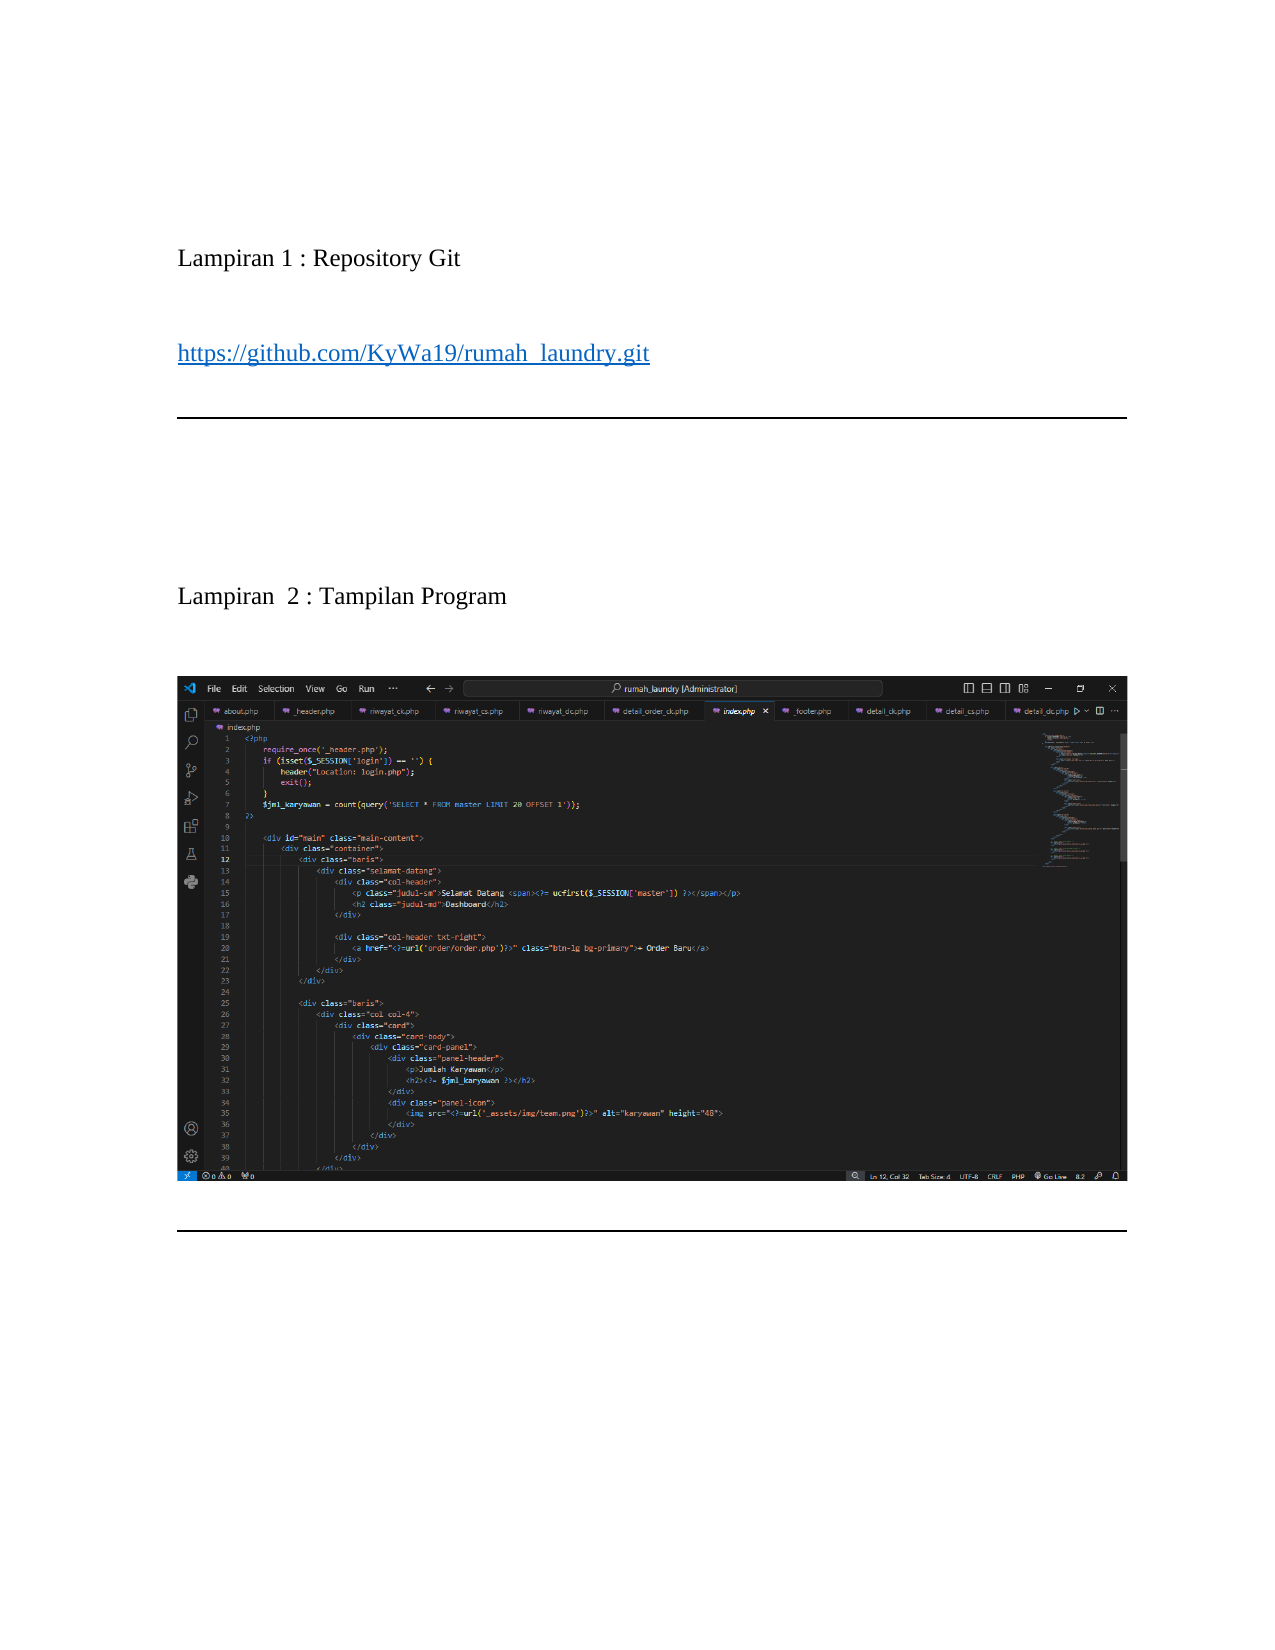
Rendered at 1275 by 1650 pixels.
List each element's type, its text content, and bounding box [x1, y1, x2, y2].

picture [177, 676, 1128, 1181]
text Lampiran 1 : Repository Git [177, 243, 1127, 272]
text https://github.com/KyWa19/rumah_laundry.git [177, 338, 1127, 367]
text Lampiran 2 : Tampilan Program [177, 581, 1127, 609]
